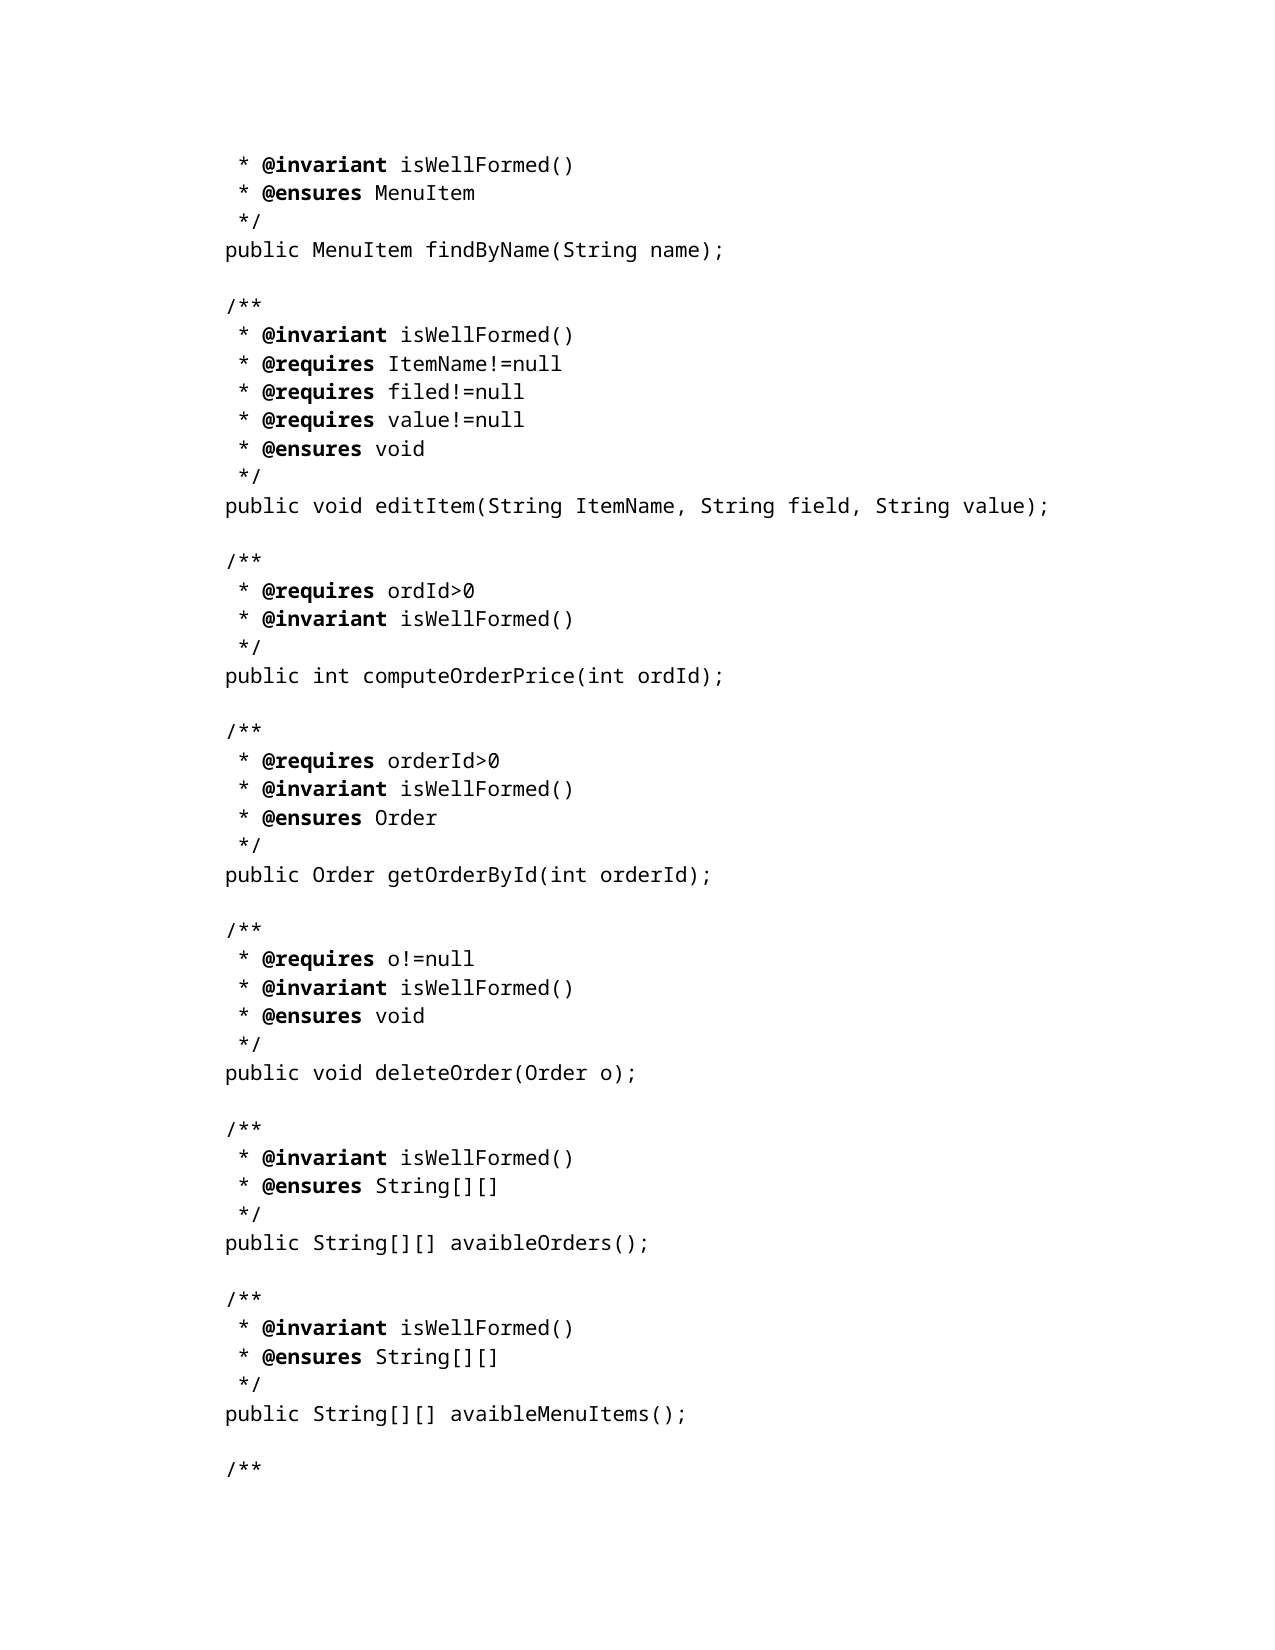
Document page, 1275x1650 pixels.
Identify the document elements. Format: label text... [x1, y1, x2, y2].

text public String[][] avaibleOrders(); [150, 1228, 1125, 1257]
text * @ensures void [150, 434, 1125, 462]
text * @requires o!=null [150, 944, 1125, 973]
text * @ensures String[][] [150, 1172, 1125, 1200]
text /** [150, 717, 1125, 746]
text * @invariant isWellFormed() [150, 320, 1125, 349]
text */ [150, 1370, 1125, 1399]
text /** [150, 1285, 1125, 1313]
text */ [150, 207, 1125, 235]
text * @invariant isWellFormed() [150, 774, 1125, 803]
text public String[][] avaibleMenuItems(); [150, 1399, 1125, 1427]
text /** [150, 547, 1125, 576]
text */ [150, 633, 1125, 661]
text */ [150, 462, 1125, 491]
text * @invariant isWellFormed() [150, 1143, 1125, 1172]
text public void deleteOrder(Order o); [150, 1058, 1125, 1087]
text /** [150, 1455, 1125, 1484]
text /** [150, 292, 1125, 320]
text */ [150, 1200, 1125, 1228]
text public int computeOrderPrice(int ordId); [150, 661, 1125, 689]
text */ [150, 831, 1125, 860]
text * @requires orderId>0 [150, 746, 1125, 774]
text /** [150, 916, 1125, 944]
text * @requires filed!=null [150, 377, 1125, 406]
text */ [150, 1030, 1125, 1058]
text * @invariant isWellFormed() [150, 973, 1125, 1001]
text * @ensures Order [150, 803, 1125, 831]
text * @invariant isWellFormed() [150, 1313, 1125, 1342]
text * @ensures MenuItem [150, 178, 1125, 207]
text * @ensures String[][] [150, 1342, 1125, 1370]
text public Order getOrderById(int orderId); [150, 860, 1125, 888]
text * @invariant isWellFormed() [150, 604, 1125, 633]
text * @requires value!=null [150, 406, 1125, 434]
text * @requires ItemName!=null [150, 349, 1125, 377]
text * @requires ordId>0 [150, 576, 1125, 604]
text * @invariant isWellFormed() [150, 150, 1125, 178]
text * @ensures void [150, 1001, 1125, 1030]
text /** [150, 1115, 1125, 1143]
text public MenuItem findByName(String name); [150, 235, 1125, 264]
text public void editItem(String ItemName, String field, String value); [150, 491, 1125, 519]
